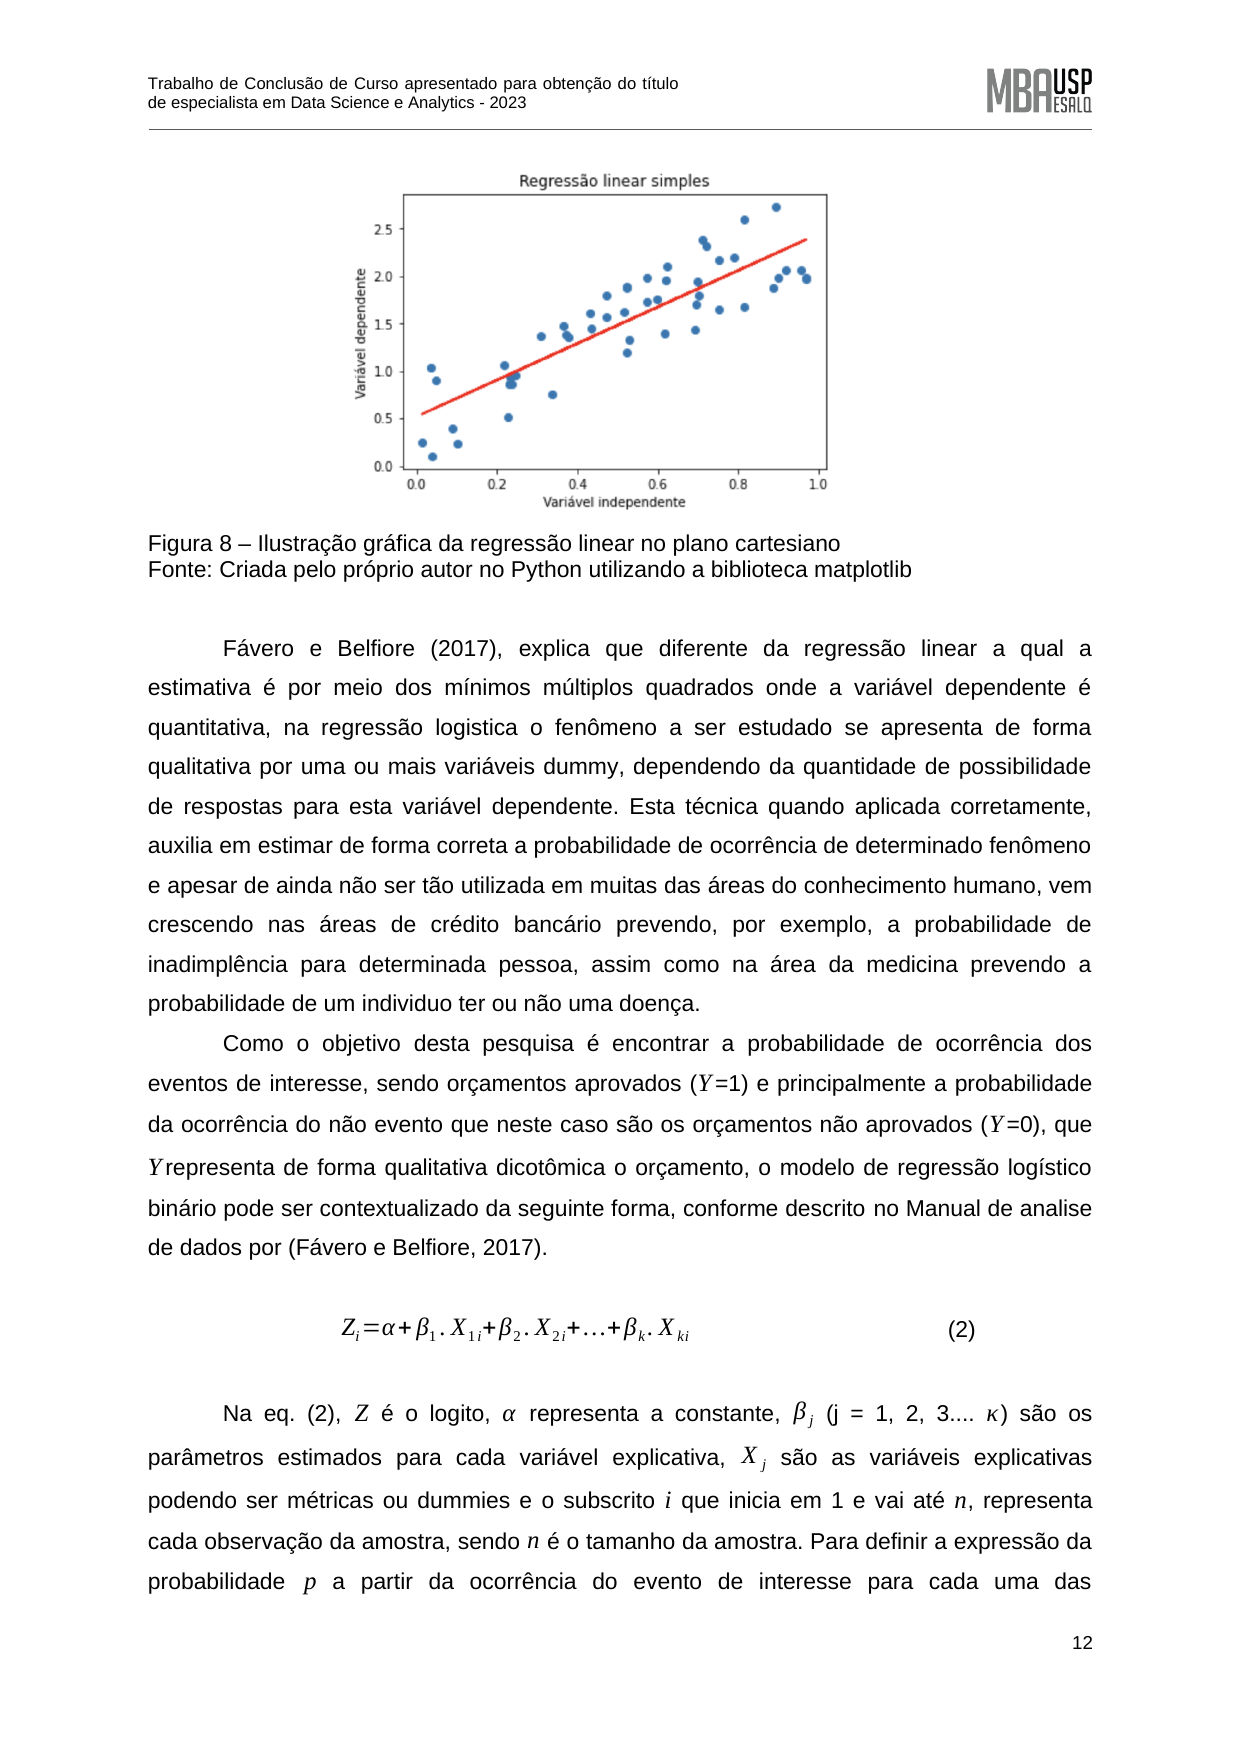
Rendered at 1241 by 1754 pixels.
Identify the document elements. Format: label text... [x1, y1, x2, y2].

text Figura 8 – Ilustração gráfica da regressão linear no plano cartesiano [148, 529, 1092, 556]
text Fonte: Criada pelo próprio autor no Python utilizando a biblioteca matplotlib [148, 556, 1092, 582]
text (2) [148, 1313, 1092, 1345]
text Fávero e Belfiore (2017), explica que diferente da regressão linear a qual a estimativa é por meio dos mínimos múltiplos quadrados onde a variável dependente é quantitativa, na regressão logistica o fenômeno a ser estudado se apresenta de forma qualitativa por uma ou mais variáveis dummy, dependendo da quantidade de possibilidade de respostas para esta variável dependente. Esta técnica quando aplicada corretamente, auxilia em estimar de forma correta a probabilidade de ocorrência de determinado fenômeno e apesar de ainda não ser tão utilizada em muitas das áreas do conhecimento humano, vem crescendo nas áreas de crédito bancário prevendo, por exemplo, a probabilidade de inadimplência para determinada pessoa, assim como na área da medicina prevendo a probabilidade de um individuo ter ou não uma doença. [148, 635, 1092, 1017]
picture [313, 165, 927, 530]
picture [984, 67, 1095, 114]
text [148, 1397, 1092, 1595]
text Como o objetivo desta pesquisa é encontrar a probabilidade de ocorrência dos eventos de interesse, sendo orçamentos aprovados (=1) e principalmente a probabilidade da ocorrência do não evento que neste caso são os orçamentos não aprovados (=0), que representa de forma qualitativa dicotômica o orçamento, o modelo de regressão logístico binário pode ser contextualizado da seguinte forma, conforme descrito no Manual de analise de dados por (Fávero e Belfiore, 2017). [148, 1030, 1092, 1261]
